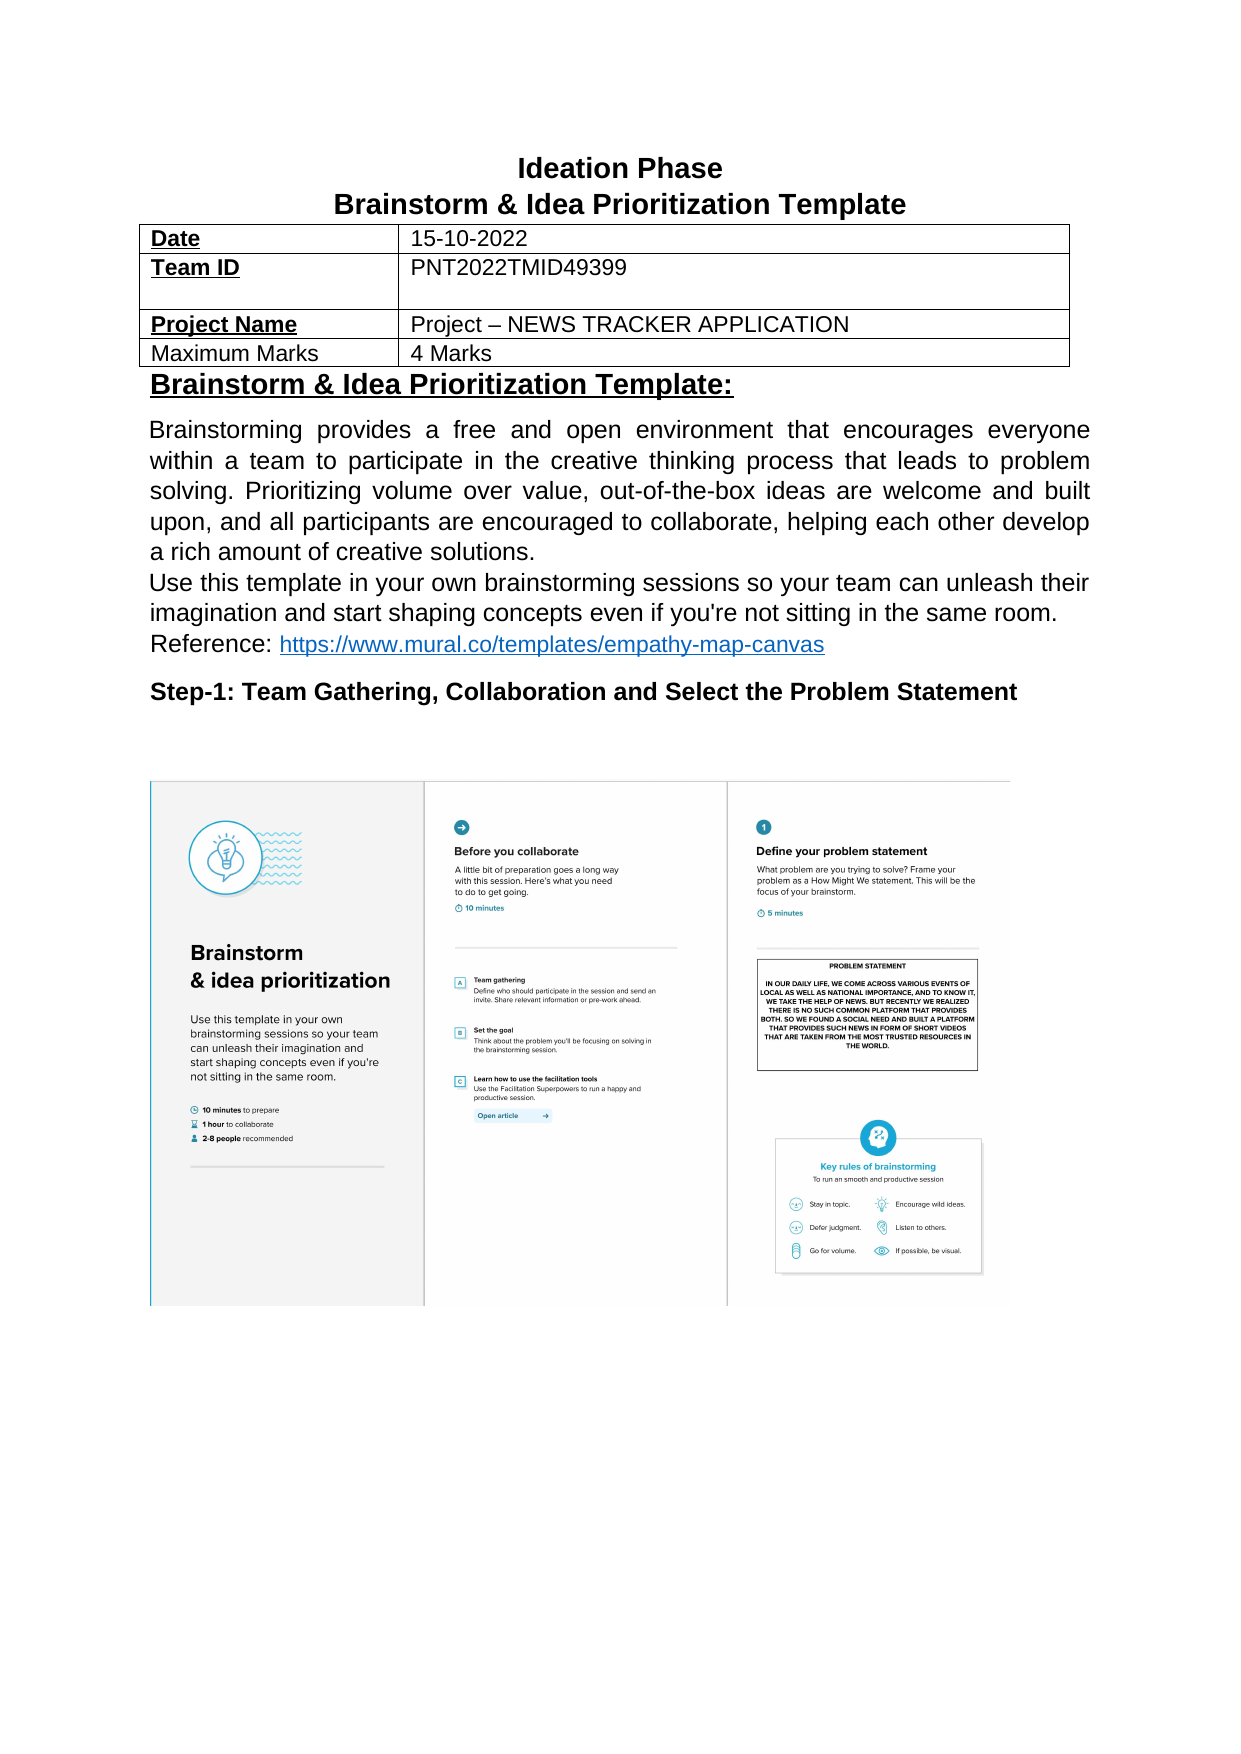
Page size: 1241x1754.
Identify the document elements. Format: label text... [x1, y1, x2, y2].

text Use this template in your own brainstorming sessions so your team can unleash their imagination and start shaping concepts even if you're not sitting in the same room. [148, 568, 1092, 627]
table_cell 4 Marks [399, 339, 1069, 366]
table_cell Maximum Marks [140, 339, 398, 366]
table_cell Project – NEWS TRACKER APPLICATION [399, 310, 1069, 338]
text Brainstorm & Idea Prioritization Template [150, 187, 1090, 221]
table_header Date [140, 225, 398, 252]
table_header 15-10-2022 [399, 225, 1069, 252]
table_cell Team ID [140, 254, 398, 309]
text Reference: https://www.mural.co/templates/empathy-map-canvas [150, 629, 1090, 658]
table_cell PNT2022TMID49399 [399, 254, 1069, 309]
text Step-1: Team Gathering, Collaboration and Select the Problem Statement [150, 677, 1090, 706]
table_cell Project Name [140, 310, 398, 338]
text Brainstorm & Idea Prioritization Template: [150, 367, 1090, 401]
picture [150, 779, 1011, 1306]
text Ideation Phase [150, 151, 1090, 185]
text Brainstorming provides a free and open environment that encourages everyone within a team to participate in the creative thinking process that leads to problem solving. Prioritizing volume over value, out-of-the-box ideas are welcome and built upon, and all participants are encouraged to collaborate, helping each other develop a rich amount of creative solutions. [148, 415, 1092, 566]
